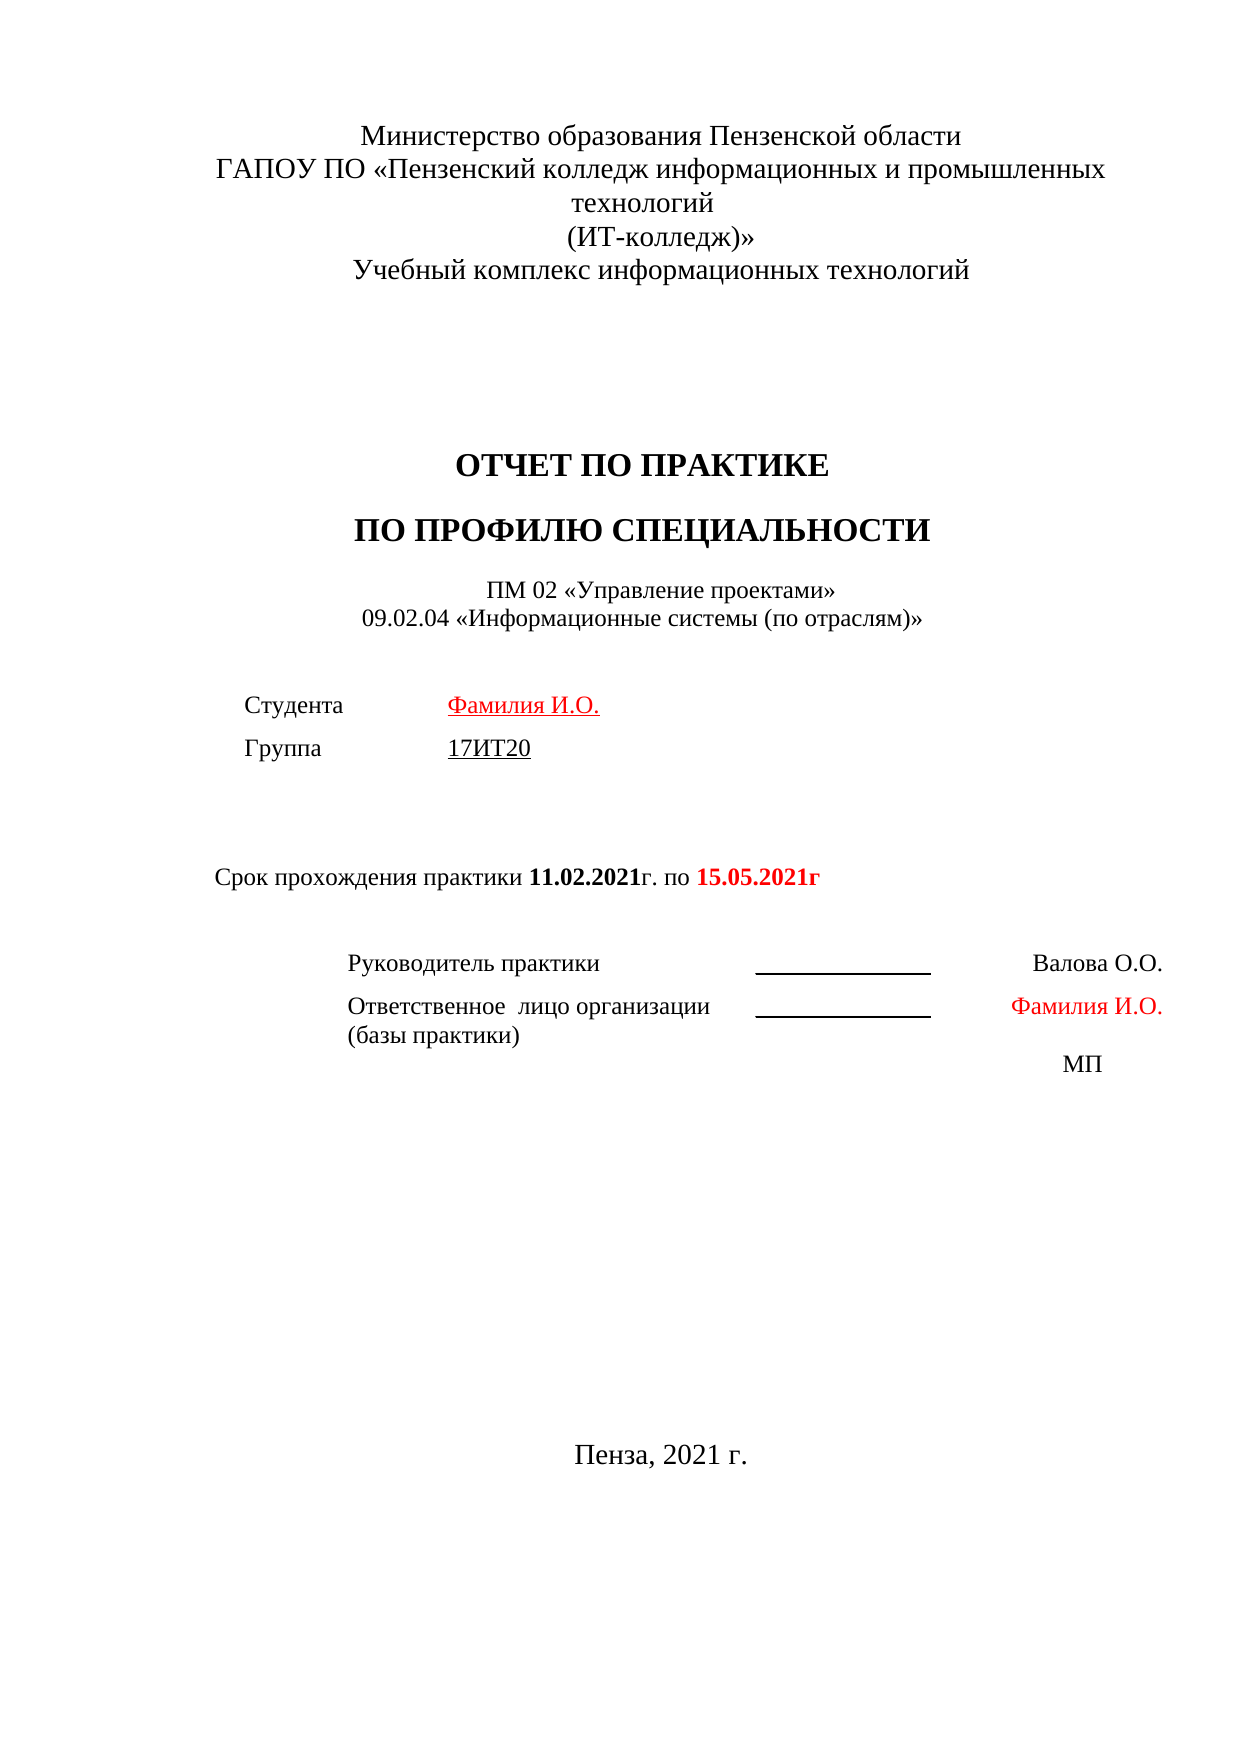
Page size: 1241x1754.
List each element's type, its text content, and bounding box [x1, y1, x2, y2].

text ПО ПРОФИЛЮ СПЕЦИАЛЬНОСТИ [177, 510, 1107, 548]
table_header Фамилия И.О. [436, 690, 672, 733]
text Министерство образования Пензенской области [177, 118, 1107, 152]
table_header Валова О.О. [941, 948, 1174, 991]
text ПМ 02 «Управление проектами» 09.02.04 «Информационные системы (по отраслям)» [177, 575, 1107, 632]
text МП [177, 1049, 1107, 1077]
table_header Студента [233, 690, 436, 733]
text ОТЧЕТ ПО ПРАКТИКЕ [177, 445, 1107, 483]
text (ИТ-колледж)» [177, 219, 1107, 252]
table_header Руководитель практики [336, 948, 735, 991]
text ГАПОУ ПО «Пензенский колледж информационных и промышленных технологий [177, 152, 1107, 219]
text Срок прохождения практики 11.02.2021г. по 15.05.2021г [177, 862, 1107, 891]
table_header ______________ [735, 948, 941, 991]
table_cell Группа [233, 733, 436, 776]
text Пенза, 2021 г. [177, 1437, 1107, 1470]
table_cell Фамилия И.О. [941, 991, 1174, 1049]
table_cell 17ИТ20 [436, 733, 672, 776]
table_cell ______________ [735, 991, 941, 1049]
text Учебный комплекс информационных технологий [177, 252, 1107, 286]
table_cell Ответственное лицо организации (базы практики) [336, 991, 735, 1049]
